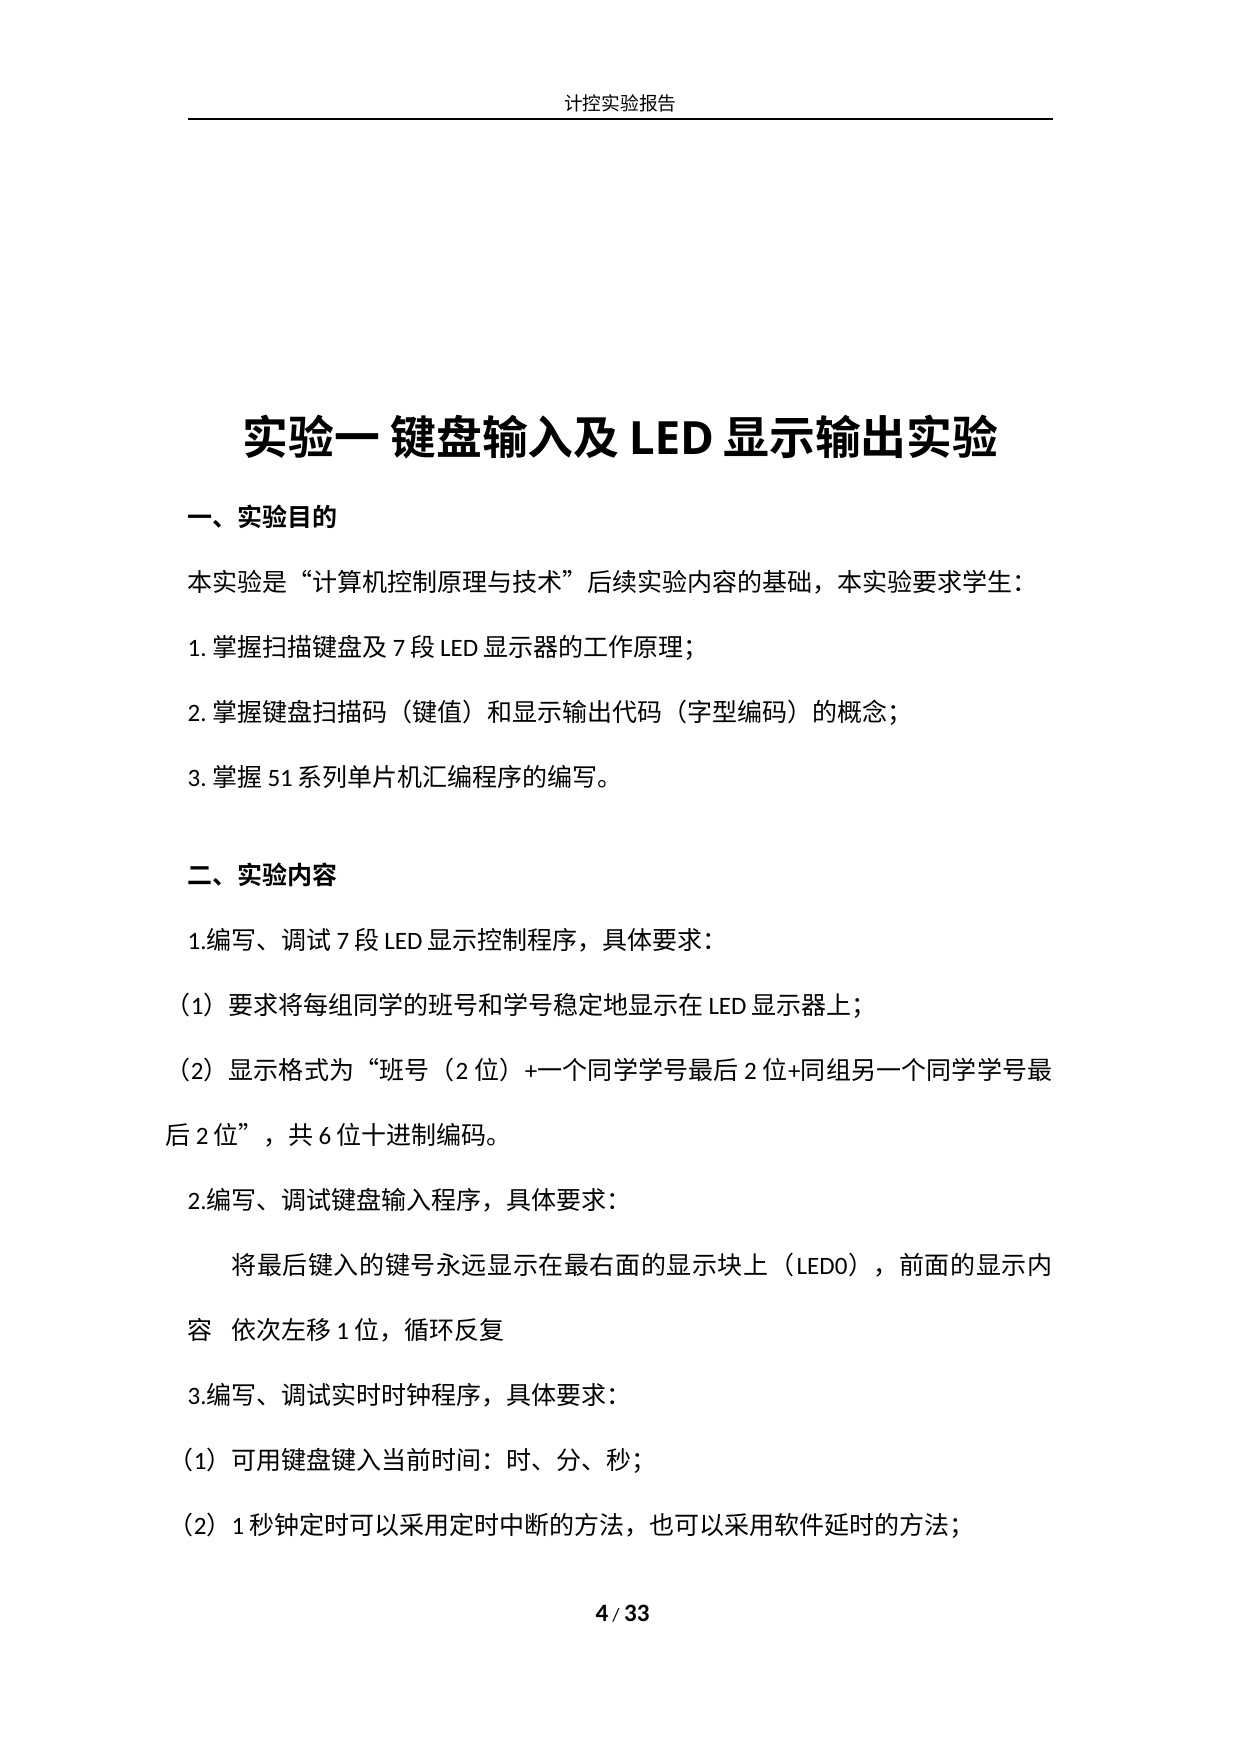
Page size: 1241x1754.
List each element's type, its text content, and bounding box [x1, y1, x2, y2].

list 显示格式为“班号（2 位）+一个同学学号最后2 位+同组另一个同学学号最后2位”，共6位十进制编码。 [166, 1036, 1053, 1166]
list 要求将每组同学的班号和学号稳定地显示在LED显示器上； [166, 971, 1053, 1036]
text 3.编写、调试实时时钟程序，具体要求： [187, 1361, 1053, 1426]
text 一、实验目的 [187, 483, 1053, 548]
list 1秒钟定时可以采用定时中断的方法，也可以采用软件延时的方法； [169, 1491, 1053, 1556]
text 1. 掌握扫描键盘及7段LED显示器的工作原理； [187, 613, 1053, 678]
text 本实验是“计算机控制原理与技术”后续实验内容的基础，本实验要求学生： [187, 548, 1053, 613]
list 将最后键入的键号永远显示在最右面的显示块上（LED0），前面的显示内容 依次左移1位，循环反复 [187, 1231, 1053, 1361]
text 2. 掌握键盘扫描码（键值）和显示输出代码（字型编码）的概念； [187, 678, 1053, 743]
text 2.编写、调试键盘输入程序，具体要求： [187, 1166, 1053, 1231]
text 3. 掌握51系列单片机汇编程序的编写。 [187, 743, 1053, 808]
text 实验一 键盘输入及LED显示输出实验 [187, 386, 1053, 483]
text 1.编写、调试7段LED显示控制程序，具体要求： [187, 906, 1053, 971]
text 二、实验内容 [187, 841, 1053, 906]
list 可用键盘键入当前时间：时、分、秒； [169, 1426, 1053, 1491]
